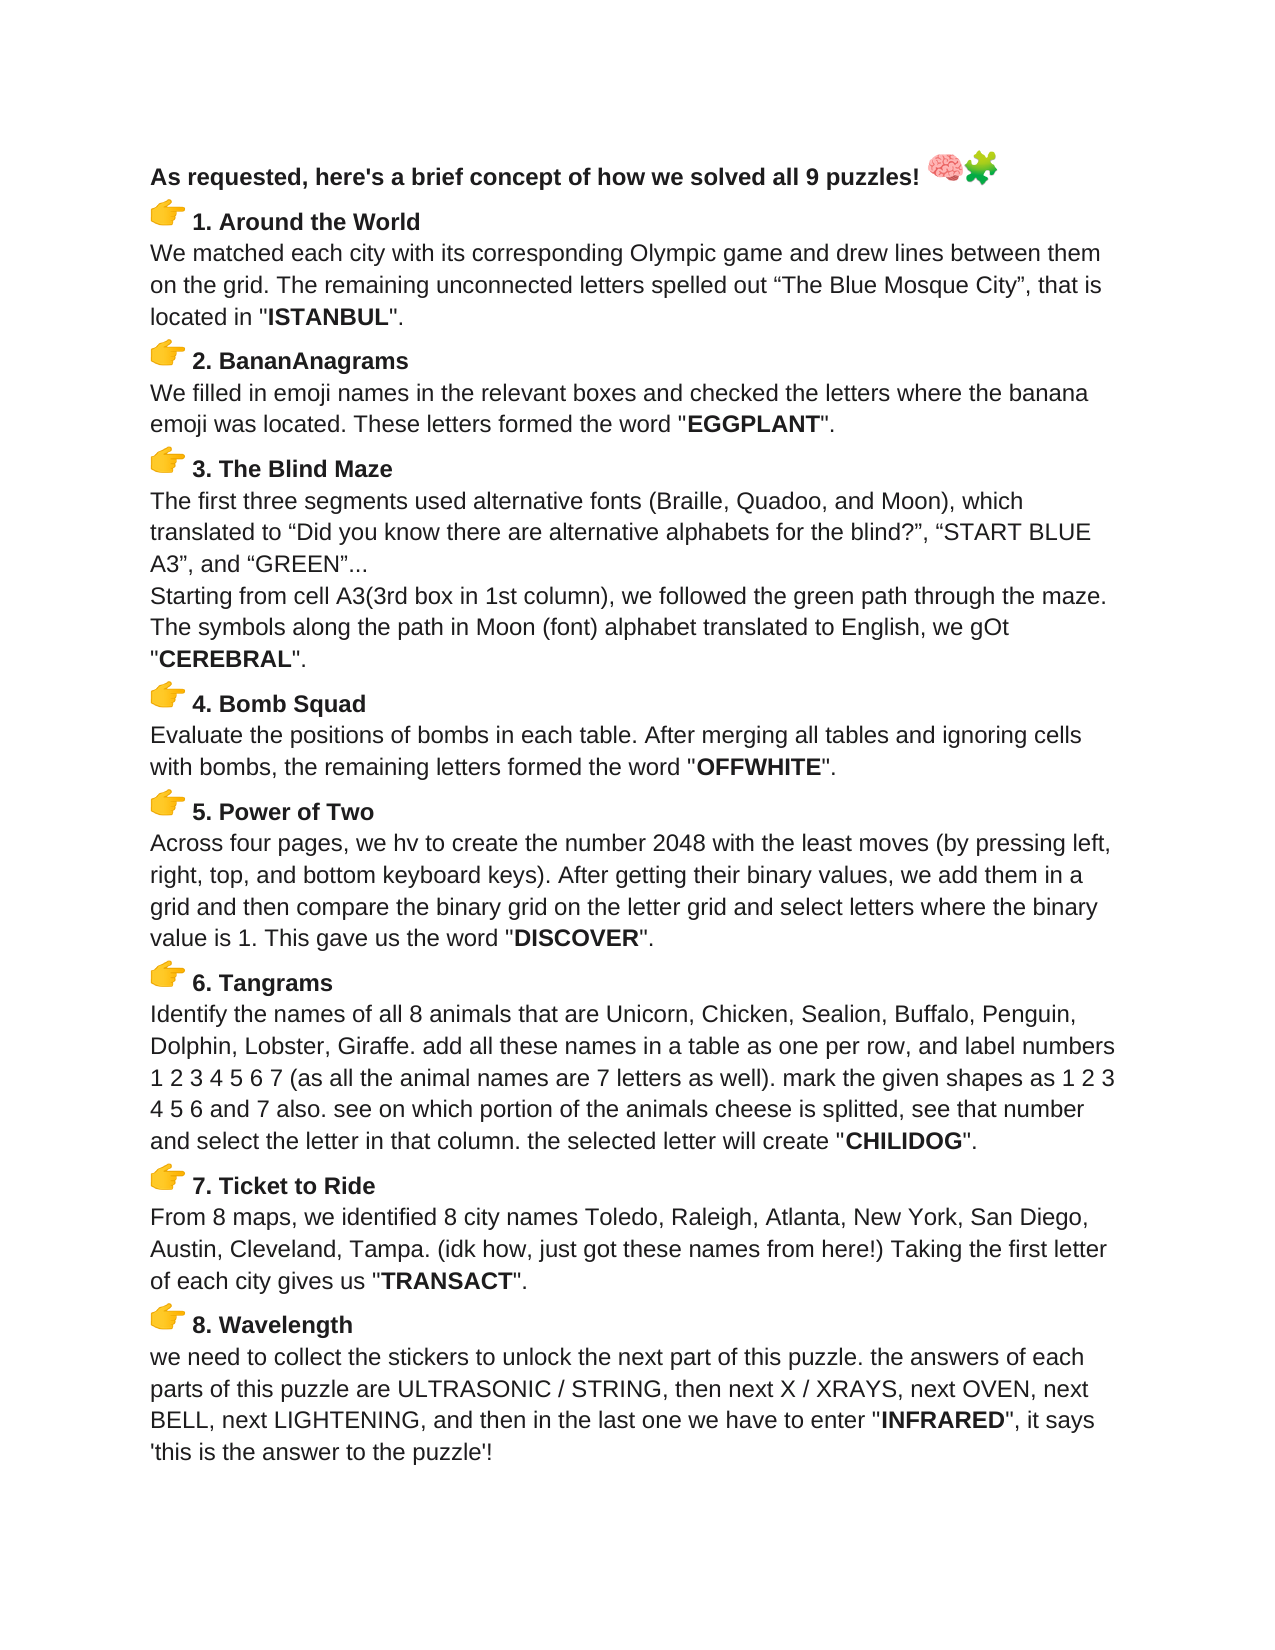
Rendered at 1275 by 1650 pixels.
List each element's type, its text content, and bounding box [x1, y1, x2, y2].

picture [150, 955, 186, 992]
text 6. Tangrams [150, 956, 1125, 996]
text 1. Around the World [150, 194, 1125, 235]
text 2. BananAnagrams [150, 334, 1125, 375]
text Evaluate the positions of bombs in each table. After merging all tables and ignoring cells with bombs, the remaining letters formed the word "OFFWHITE". [150, 721, 1125, 781]
picture [150, 1298, 186, 1334]
text 5. Power of Two [150, 784, 1125, 825]
picture [150, 1158, 186, 1195]
text 3. The Blind Maze [150, 442, 1125, 483]
text 4. Bomb Squad [150, 677, 1125, 717]
text We matched each city with its corresponding Olympic game and drew lines between them on the grid. The remaining unconnected letters spelled out “The Blue Mosque City”, that is located in "ISTANBUL". [150, 239, 1125, 330]
picture [927, 150, 999, 186]
picture [150, 784, 186, 820]
text From 8 maps, we identified 8 city names Toledo, Raleigh, Atlanta, New York, San Diego, Austin, Cleveland, Tampa. (idk how, just got these names from here!) Taking the first letter of each city gives us "TRANSACT". [150, 1203, 1125, 1294]
picture [150, 334, 186, 370]
text we need to collect the stickers to unlock the next part of this puzzle. the answers of each parts of this puzzle are ULTRASONIC / STRING, then next X / XRAYS, next OVEN, next BELL, next LIGHTENING, and then in the last one we have to enter "INFRARED", it says 'this is the answer to the puzzle'! [150, 1343, 1125, 1466]
picture [150, 442, 186, 478]
text The first three segments used alternative fonts (Braille, Quadoo, and Moon), which translated to “Did you know there are alternative alphabets for the blind?”, “START BLUE A3”, and “GREEN”... [150, 487, 1125, 578]
text 7. Ticket to Ride [150, 1159, 1125, 1199]
text As requested, here's a brief concept of how we solved all 9 puzzles! [150, 150, 1125, 191]
text 8. Wavelength [150, 1298, 1125, 1339]
text We filled in emoji names in the relevant boxes and checked the letters where the banana emoji was located. These letters formed the word "EGGPLANT". [150, 379, 1125, 438]
picture [150, 194, 186, 230]
text Starting from cell A3(3rd box in 1st column), we followed the green path through the maze. The symbols along the path in Moon (font) alphabet translated to English, we gOt "CEREBRAL". [150, 582, 1125, 673]
picture [150, 676, 186, 712]
text Identify the names of all 8 animals that are Unicorn, Chicken, Sealion, Buffalo, Penguin, Dolphin, Lobster, Giraffe. add all these names in a table as one per row, and label numbers 1 2 3 4 5 6 7 (as all the animal names are 7 letters as well). mark the given shapes as 1 2 3 4 5 6 and 7 also. see on which portion of the animals cheese is splitted, see that number and select the letter in that column. the selected letter will create "CHILIDOG". [150, 1000, 1125, 1155]
text Across four pages, we hv to create the number 2048 with the least moves (by pressing left, right, top, and bottom keyboard keys). After getting their binary values, we add them in a grid and then compare the binary grid on the letter grid and select letters where the binary value is 1. This gave us the word "DISCOVER". [150, 829, 1125, 952]
